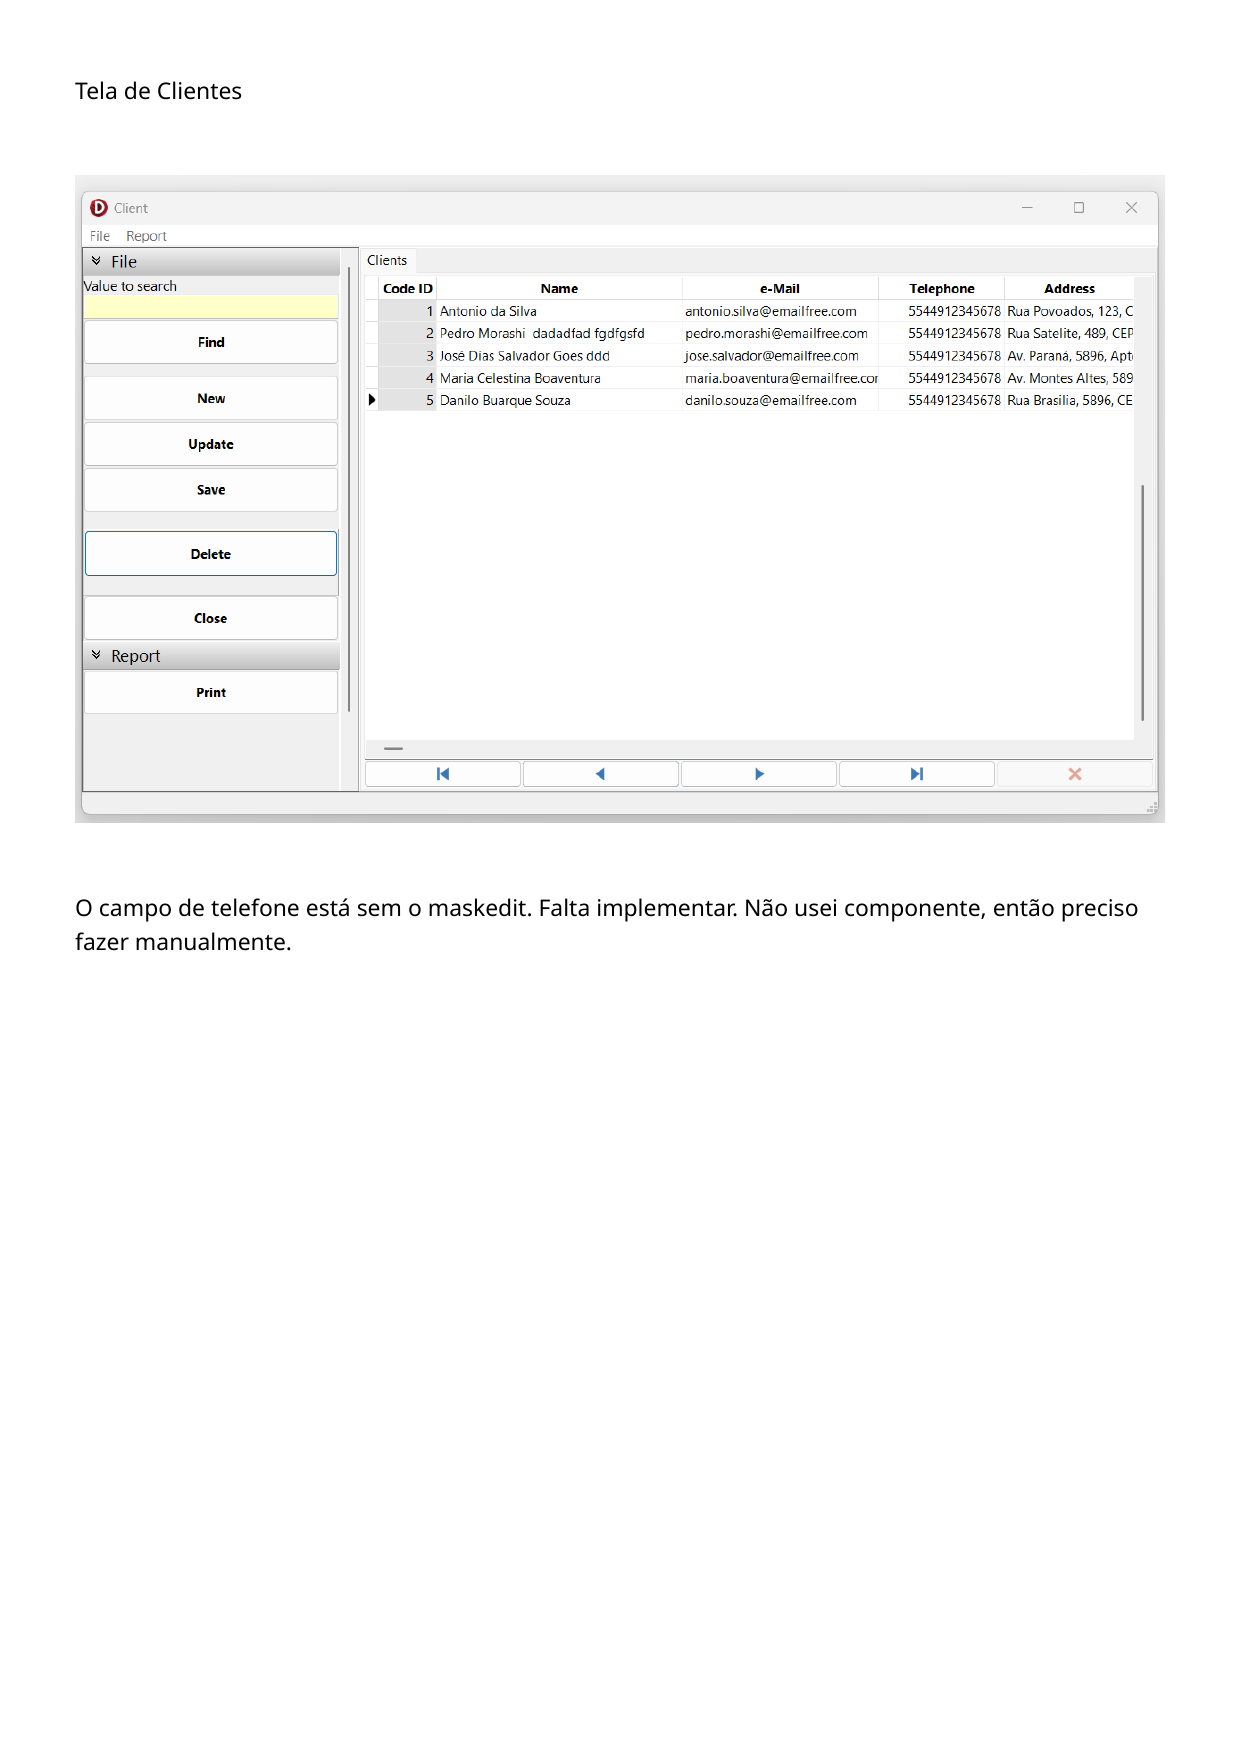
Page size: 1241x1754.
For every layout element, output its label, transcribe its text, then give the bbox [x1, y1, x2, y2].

text Tela de Clientes [75, 75, 1165, 106]
text O campo de telefone está sem o maskedit. Falta implementar. Não usei componente, então preciso fazer manualmente. [75, 892, 1165, 957]
picture [75, 175, 1166, 823]
